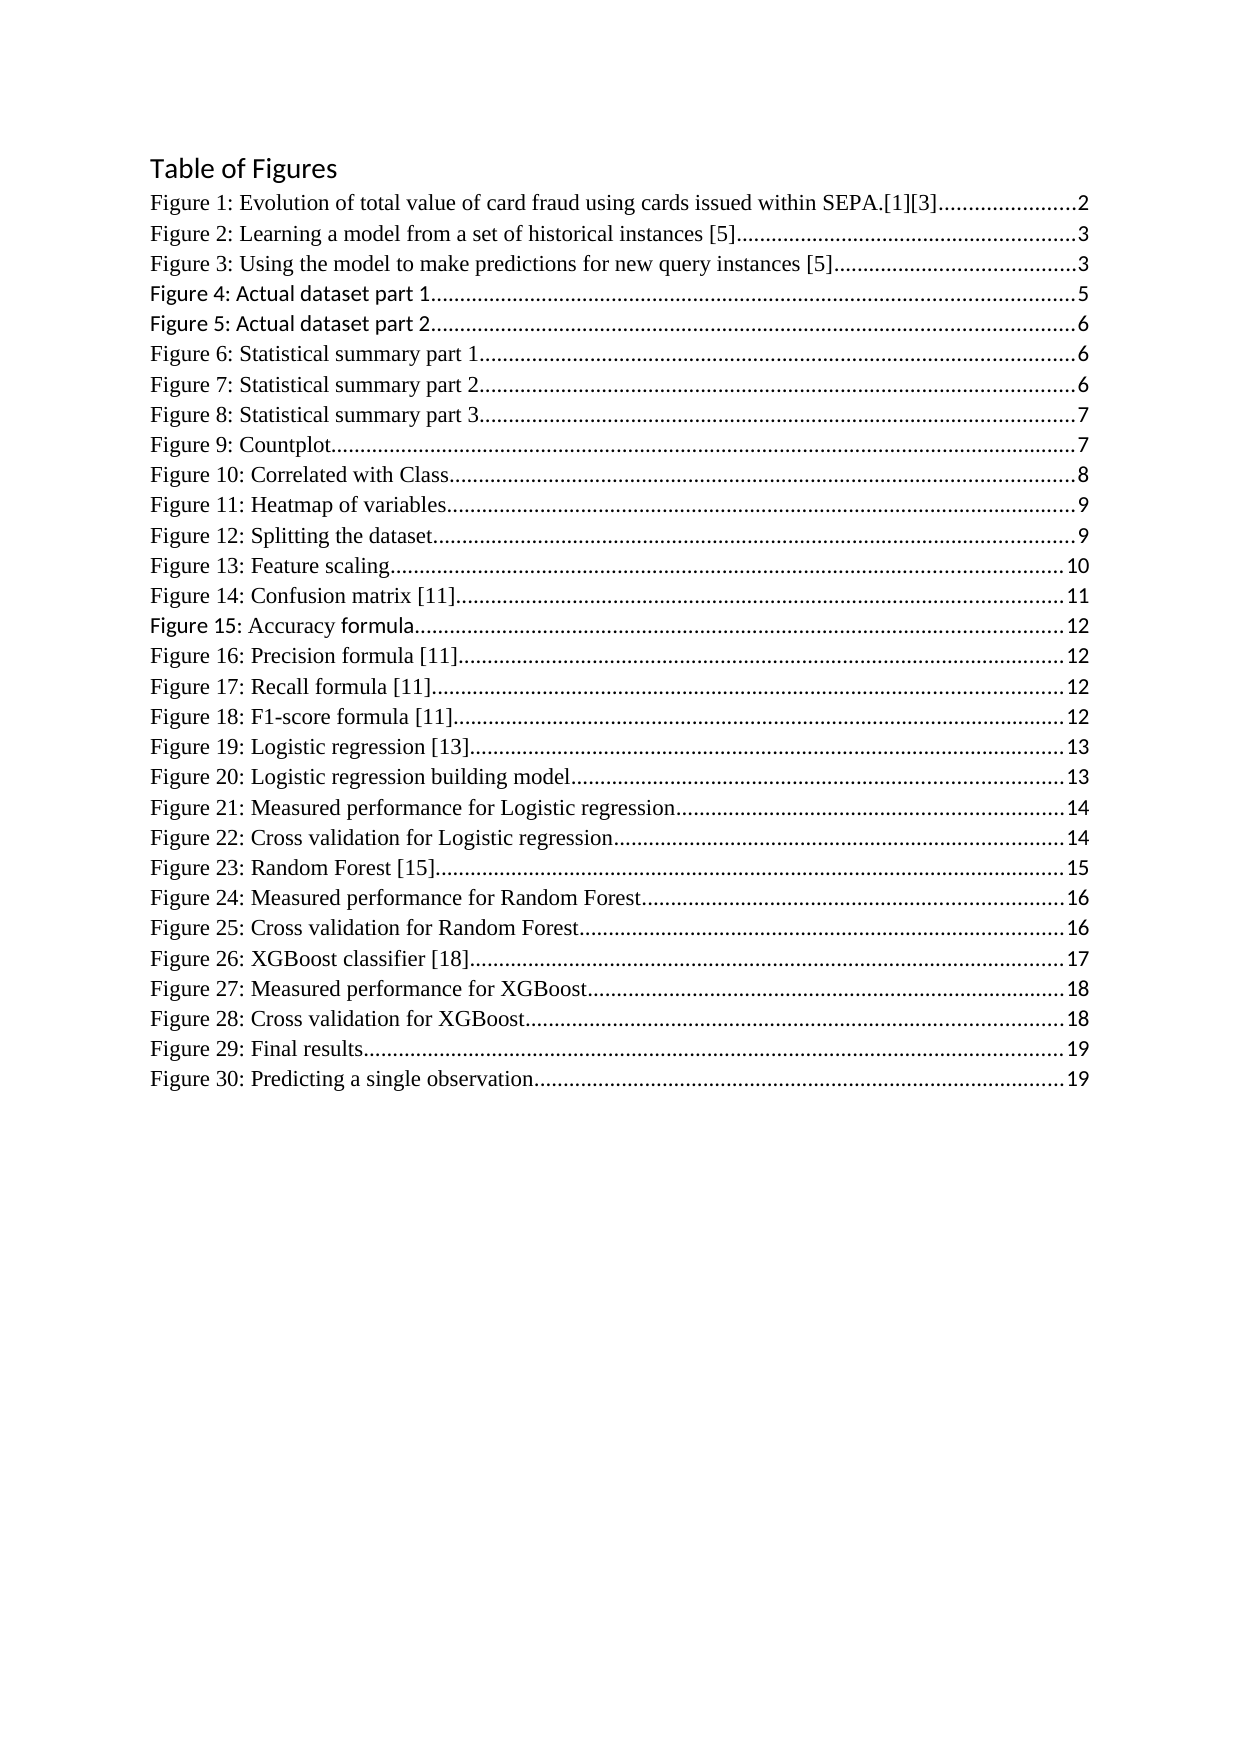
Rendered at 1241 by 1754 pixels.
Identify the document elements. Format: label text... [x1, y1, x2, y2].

text Figure 20: Logistic regression building model 13 [150, 762, 1090, 790]
text Figure 7: Statistical summary part 2 6 [150, 370, 1090, 398]
text Figure 8: Statistical summary part 3 7 [150, 400, 1090, 428]
text Figure 17: Recall formula [11] 12 [150, 672, 1090, 700]
text Figure 14: Confusion matrix [11] 11 [150, 581, 1090, 609]
text Figure 27: Measured performance for XGBoost 18 [150, 974, 1090, 1002]
text Figure 5: Actual dataset part 2 6 [150, 309, 1090, 337]
text Figure 26: XGBoost classifier [18] 17 [150, 944, 1090, 972]
text Figure 12: Splitting the dataset 9 [150, 521, 1090, 549]
text Figure 11: Heatmap of variables 9 [150, 491, 1090, 518]
text Figure 28: Cross validation for XGBoost 18 [150, 1004, 1090, 1032]
text Figure 9: Countplot 7 [150, 430, 1090, 458]
text Figure 6: Statistical summary part 1 6 [150, 339, 1090, 367]
text Figure 22: Cross validation for Logistic regression 14 [150, 823, 1090, 851]
text Figure 4: Actual dataset part 1 5 [150, 279, 1090, 307]
text Table of Figures [150, 150, 1090, 186]
text Figure 10: Correlated with Class 8 [150, 460, 1090, 488]
text Figure 18: F1-score formula [11] 12 [150, 702, 1090, 730]
text Figure 29: Final results 19 [150, 1034, 1090, 1062]
text Figure 21: Measured performance for Logistic regression 14 [150, 793, 1090, 821]
text Figure 30: Predicting a single observation 19 [150, 1064, 1090, 1092]
text Figure 19: Logistic regression [13] 13 [150, 732, 1090, 760]
text Figure 13: Feature scaling 10 [150, 551, 1090, 579]
text Figure 1: Evolution of total value of card fraud using cards issued within SEPA.[1][3] 2 [150, 188, 1090, 216]
text Figure 25: Cross validation for Random Forest 16 [150, 913, 1090, 941]
text Figure 3: Using the model to make predictions for new query instances [5] 3 [150, 249, 1090, 277]
text Figure 2: Learning a model from a set of historical instances [5] 3 [150, 219, 1090, 247]
text Figure 23: Random Forest [15] 15 [150, 853, 1090, 881]
text Figure 15: Accuracy formula 12 [150, 611, 1090, 639]
text Figure 16: Precision formula [11] 12 [150, 642, 1090, 669]
text Figure 24: Measured performance for Random Forest 16 [150, 883, 1090, 911]
